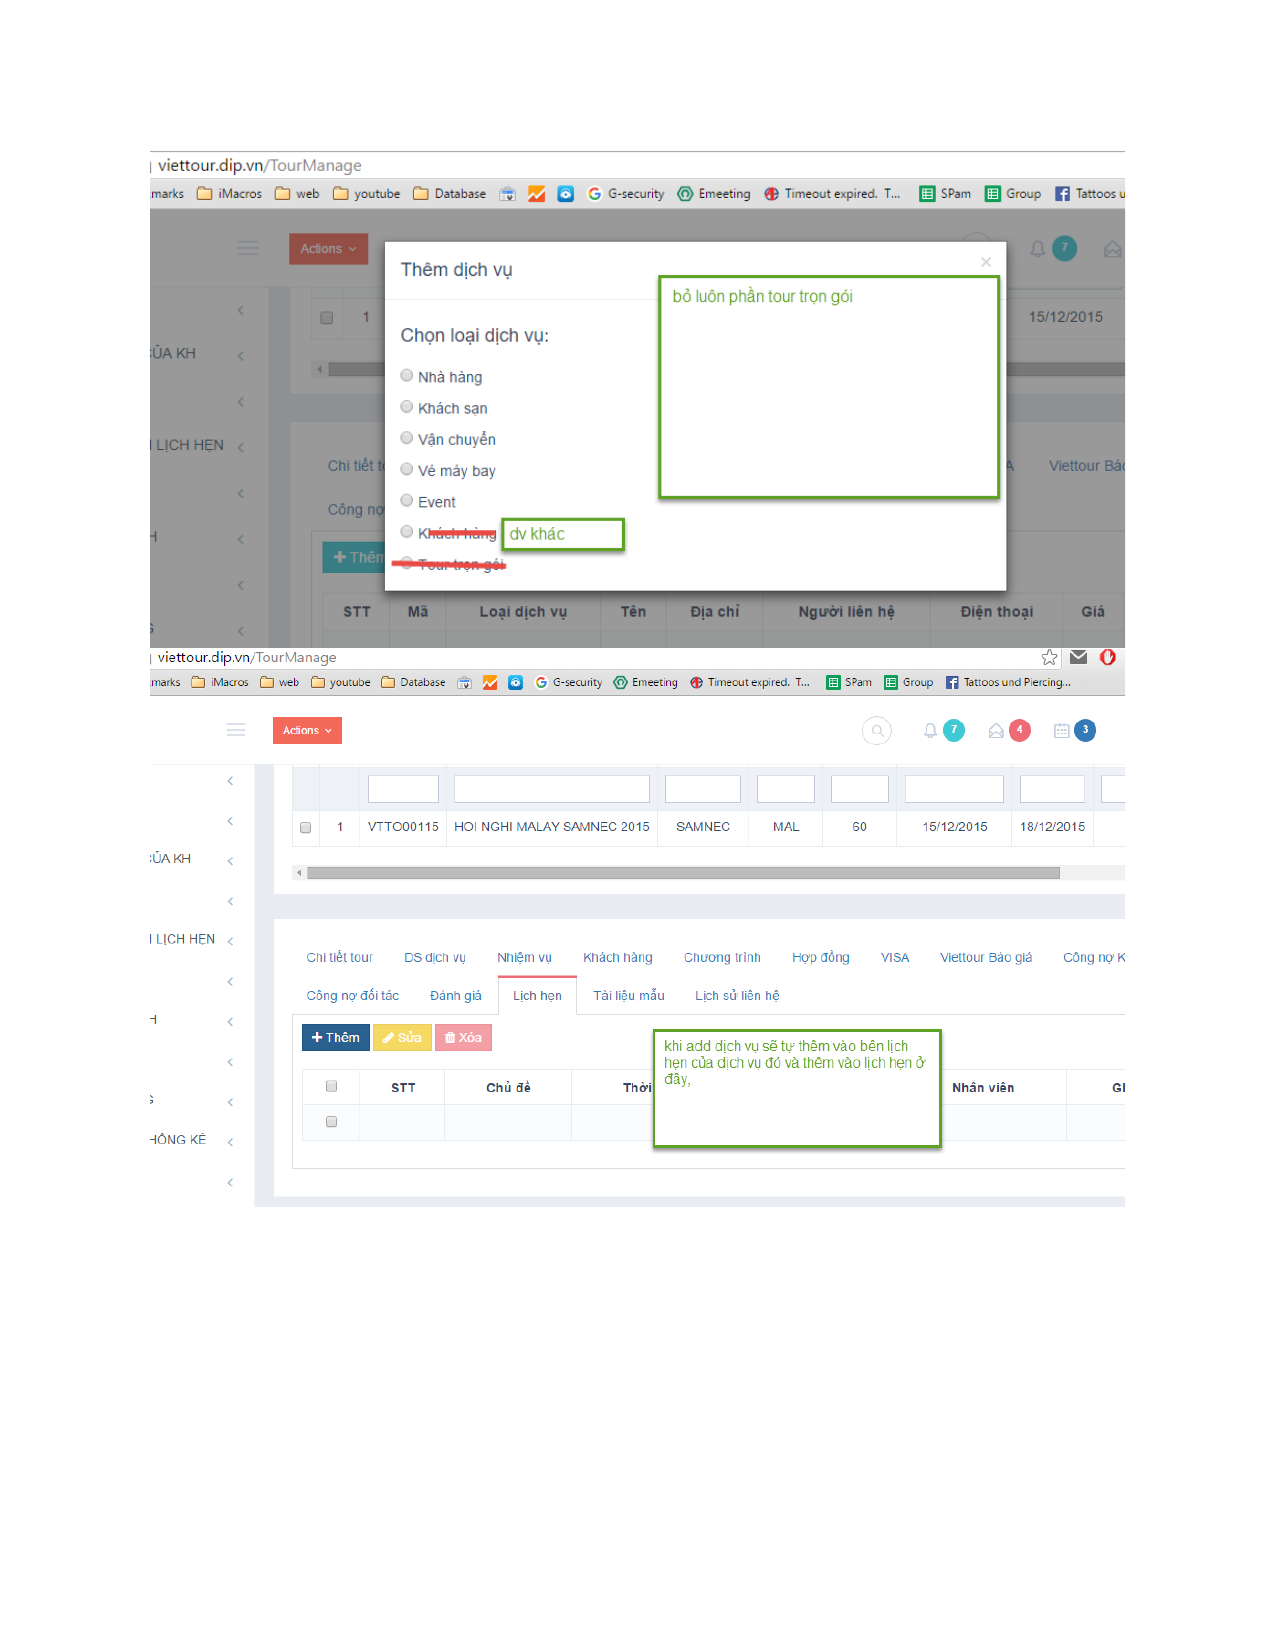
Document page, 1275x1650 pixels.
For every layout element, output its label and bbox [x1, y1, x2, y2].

picture [150, 150, 1125, 648]
picture [150, 649, 1125, 1207]
